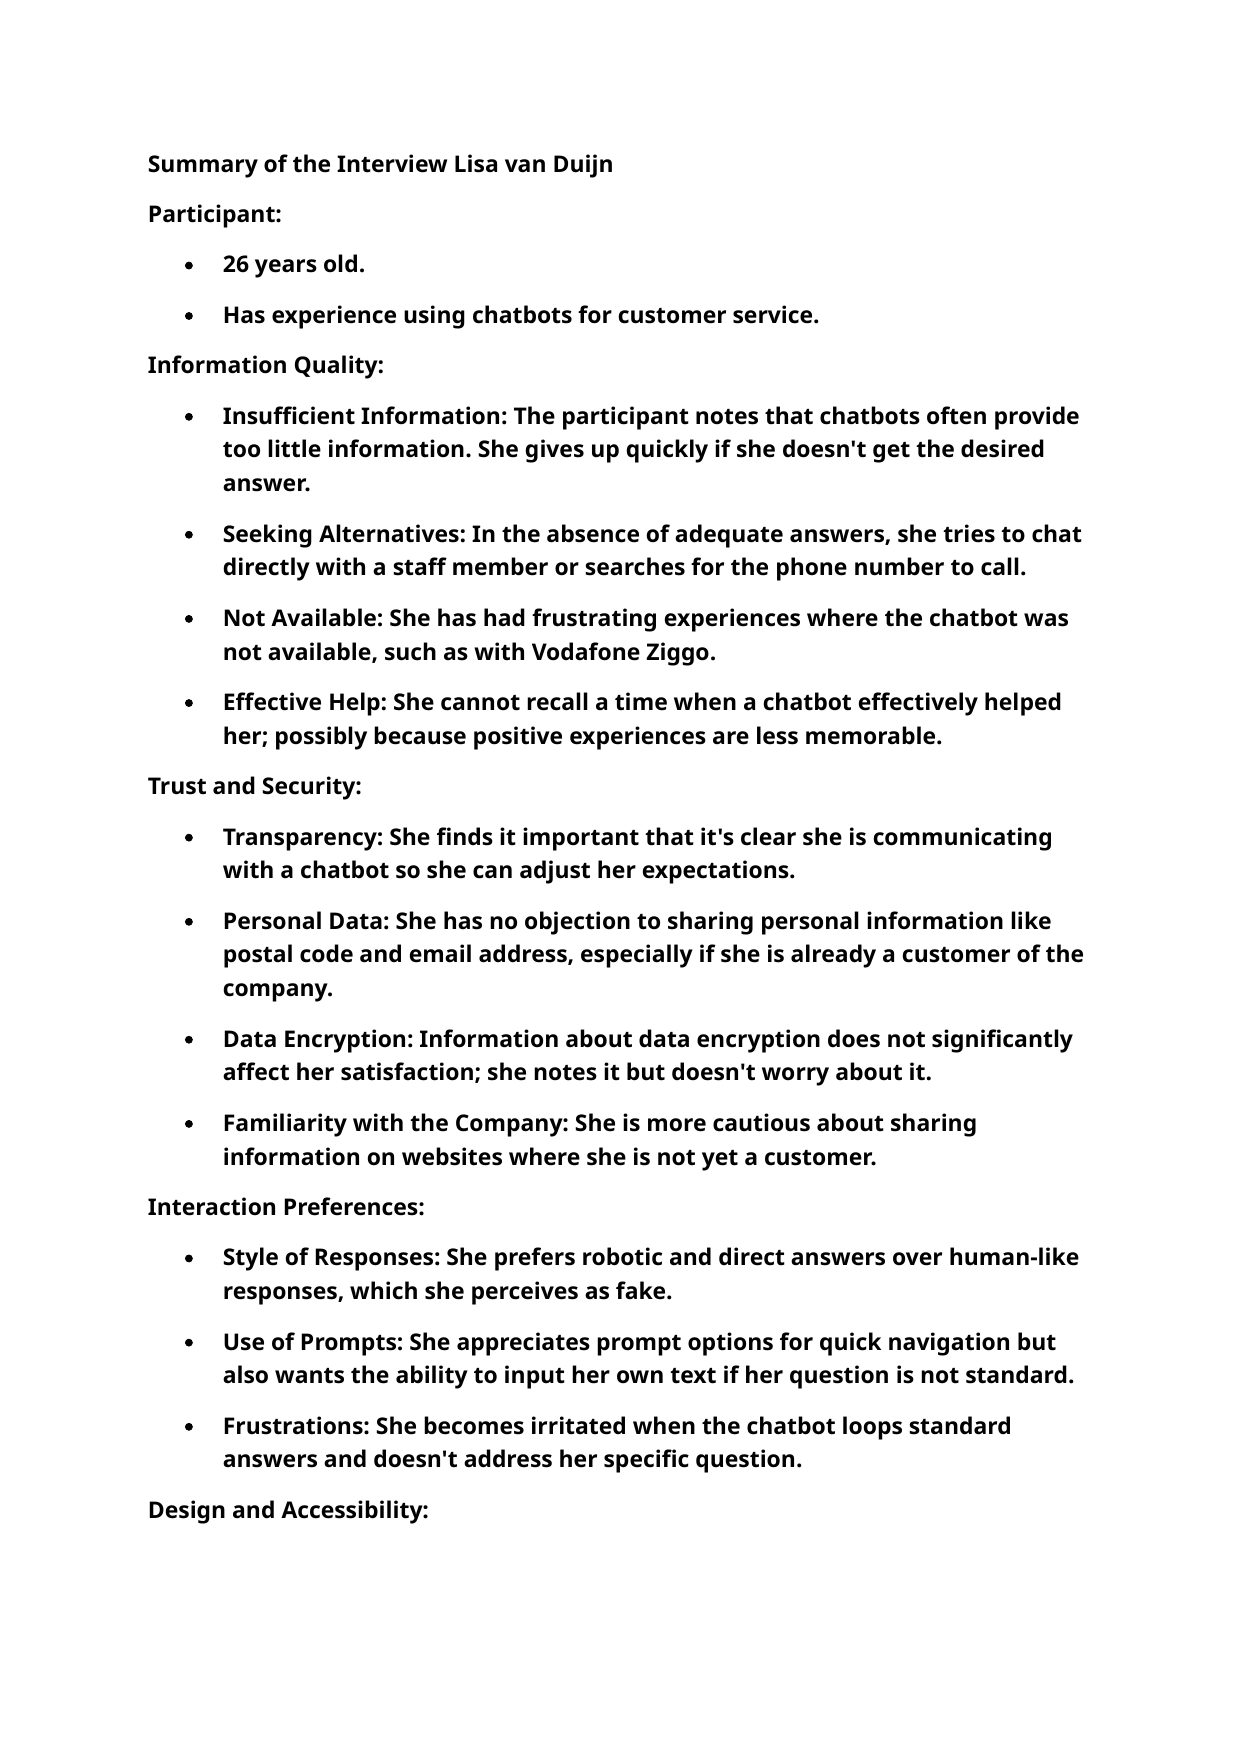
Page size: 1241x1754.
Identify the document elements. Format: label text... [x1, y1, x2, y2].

list Effective Help: She cannot recall a time when a chatbot effectively helped her; possibly because positive experiences are less memorable. [185, 686, 1093, 751]
list Transparency: She finds it important that it's clear she is communicating with a chatbot so she can adjust her expectations. [185, 821, 1093, 886]
list Data Encryption: Information about data encryption does not significantly affect her satisfaction; she notes it but doesn't worry about it. [185, 1023, 1093, 1088]
text Participant: [148, 198, 1093, 229]
list Familiarity with the Company: She is more cautious about sharing information on websites where she is not yet a customer. [185, 1107, 1093, 1172]
list Use of Prompts: She appreciates prompt options for quick navigation but also wants the ability to input her own text if her question is not standard. [185, 1326, 1093, 1391]
text Summary of the Interview Lisa van Duijn [148, 148, 1093, 179]
list Seeking Alternatives: In the absence of adequate answers, she tries to chat directly with a staff member or searches for the phone number to call. [185, 518, 1093, 583]
list Has experience using chatbots for customer service. [185, 299, 1093, 330]
text Design and Accessibility: [148, 1494, 1093, 1525]
text Trust and Security: [148, 770, 1093, 801]
list Frustrations: She becomes irritated when the chatbot loops standard answers and doesn't address her specific question. [185, 1410, 1093, 1475]
list Personal Data: She has no objection to sharing personal information like postal code and email address, especially if she is already a customer of the company. [185, 905, 1093, 1003]
list Style of Responses: She prefers robotic and direct answers over human-like responses, which she perceives as fake. [185, 1241, 1093, 1306]
list 26 years old. [185, 248, 1093, 280]
list Insufficient Information: The participant notes that chatbots often provide too little information. She gives up quickly if she doesn't get the desired answer. [185, 400, 1093, 498]
list Not Available: She has had frustrating experiences where the chatbot was not available, such as with Vodafone Ziggo. [185, 602, 1093, 667]
text Information Quality: [148, 349, 1093, 381]
text Interaction Preferences: [148, 1191, 1093, 1222]
